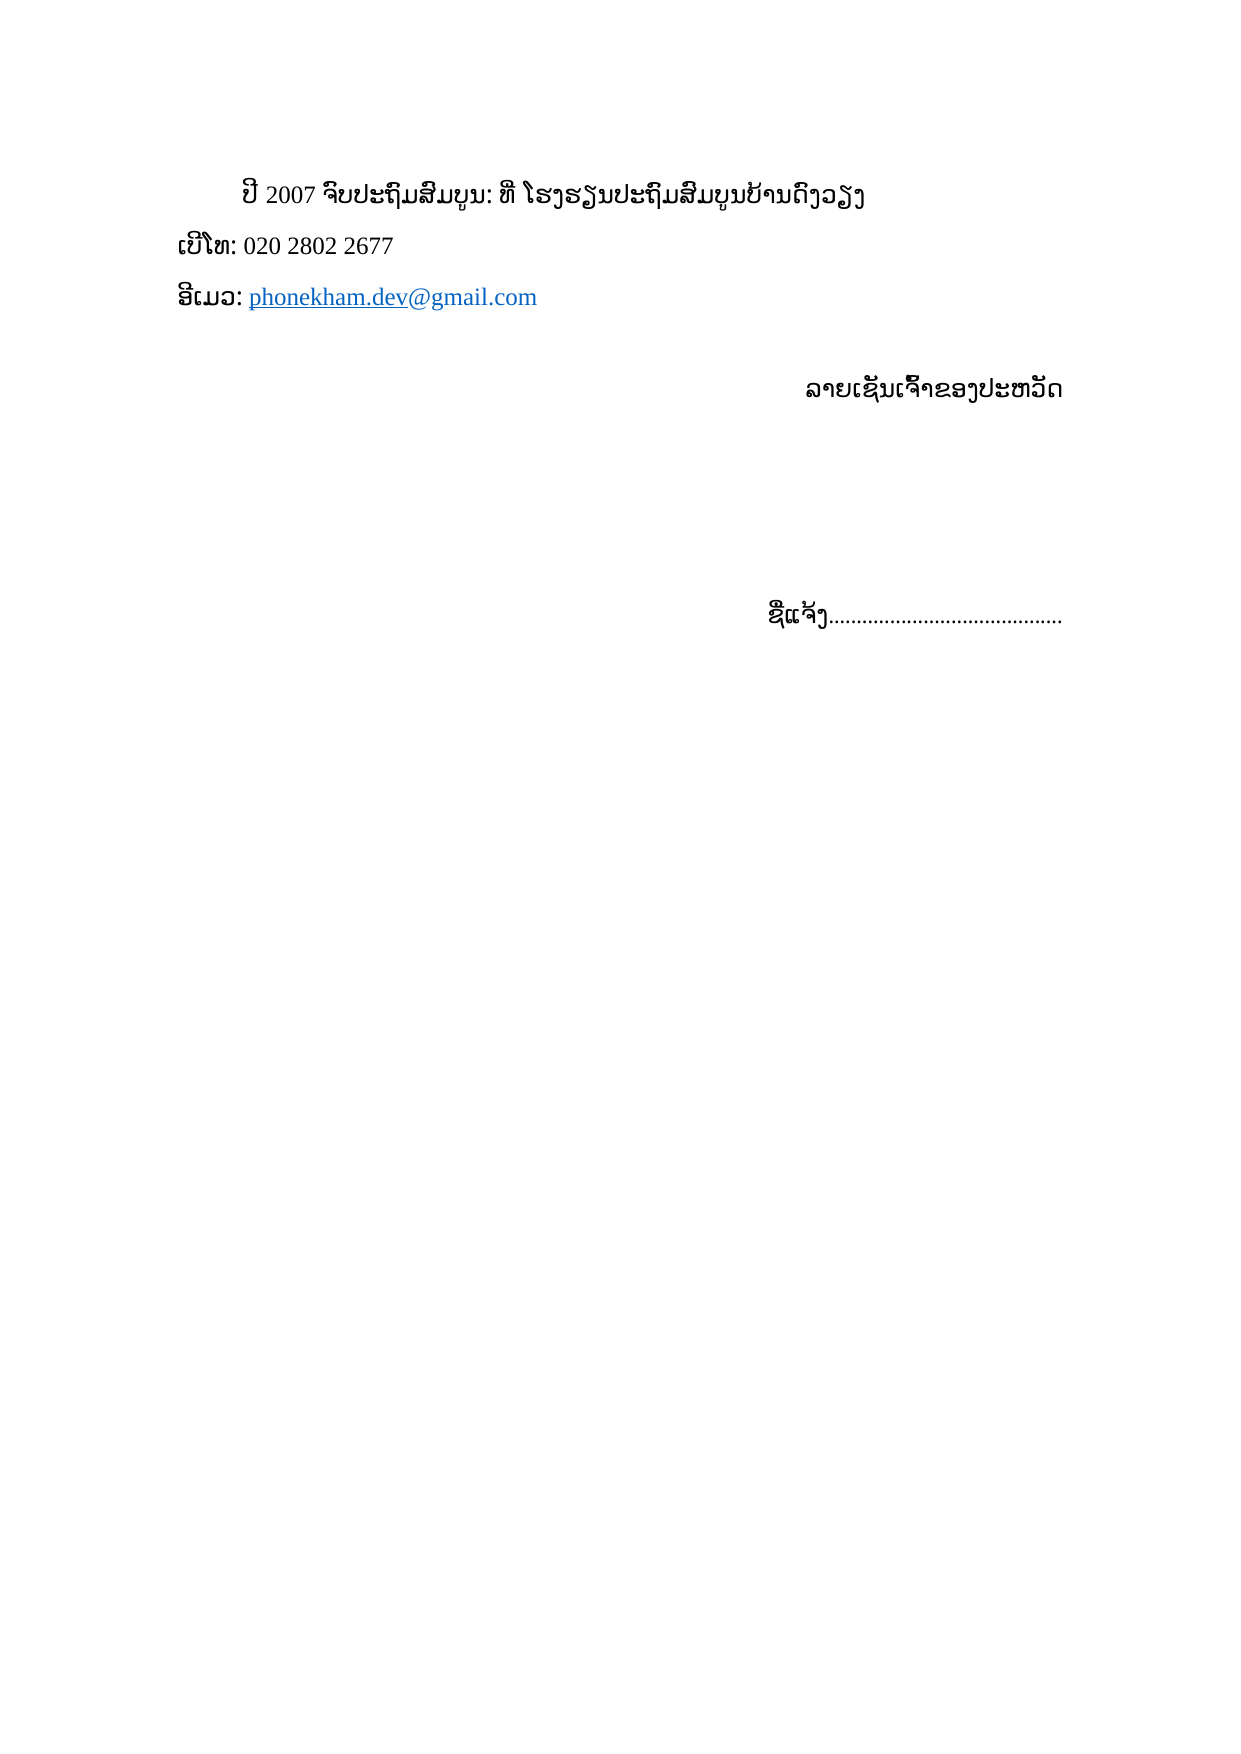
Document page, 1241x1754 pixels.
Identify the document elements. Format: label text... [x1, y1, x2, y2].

text ລາຍເຊັນເຈົ້າຂອງປະຫວັດ [177, 374, 1063, 404]
text ອີເມວ: phonekham.dev@gmail.com [177, 279, 1063, 313]
text ປີ 2007 ຈົບປະຖົມສົມບູນ: ທີ່ ໂຮງຮຽນປະຖົມສົມບູນບ້ານດົງວຽງ [177, 177, 1063, 211]
text ຊື່ແຈ້ງ.......................................... [177, 601, 1063, 630]
text ເບີໂທ: 020 2802 2677 [177, 228, 1063, 262]
